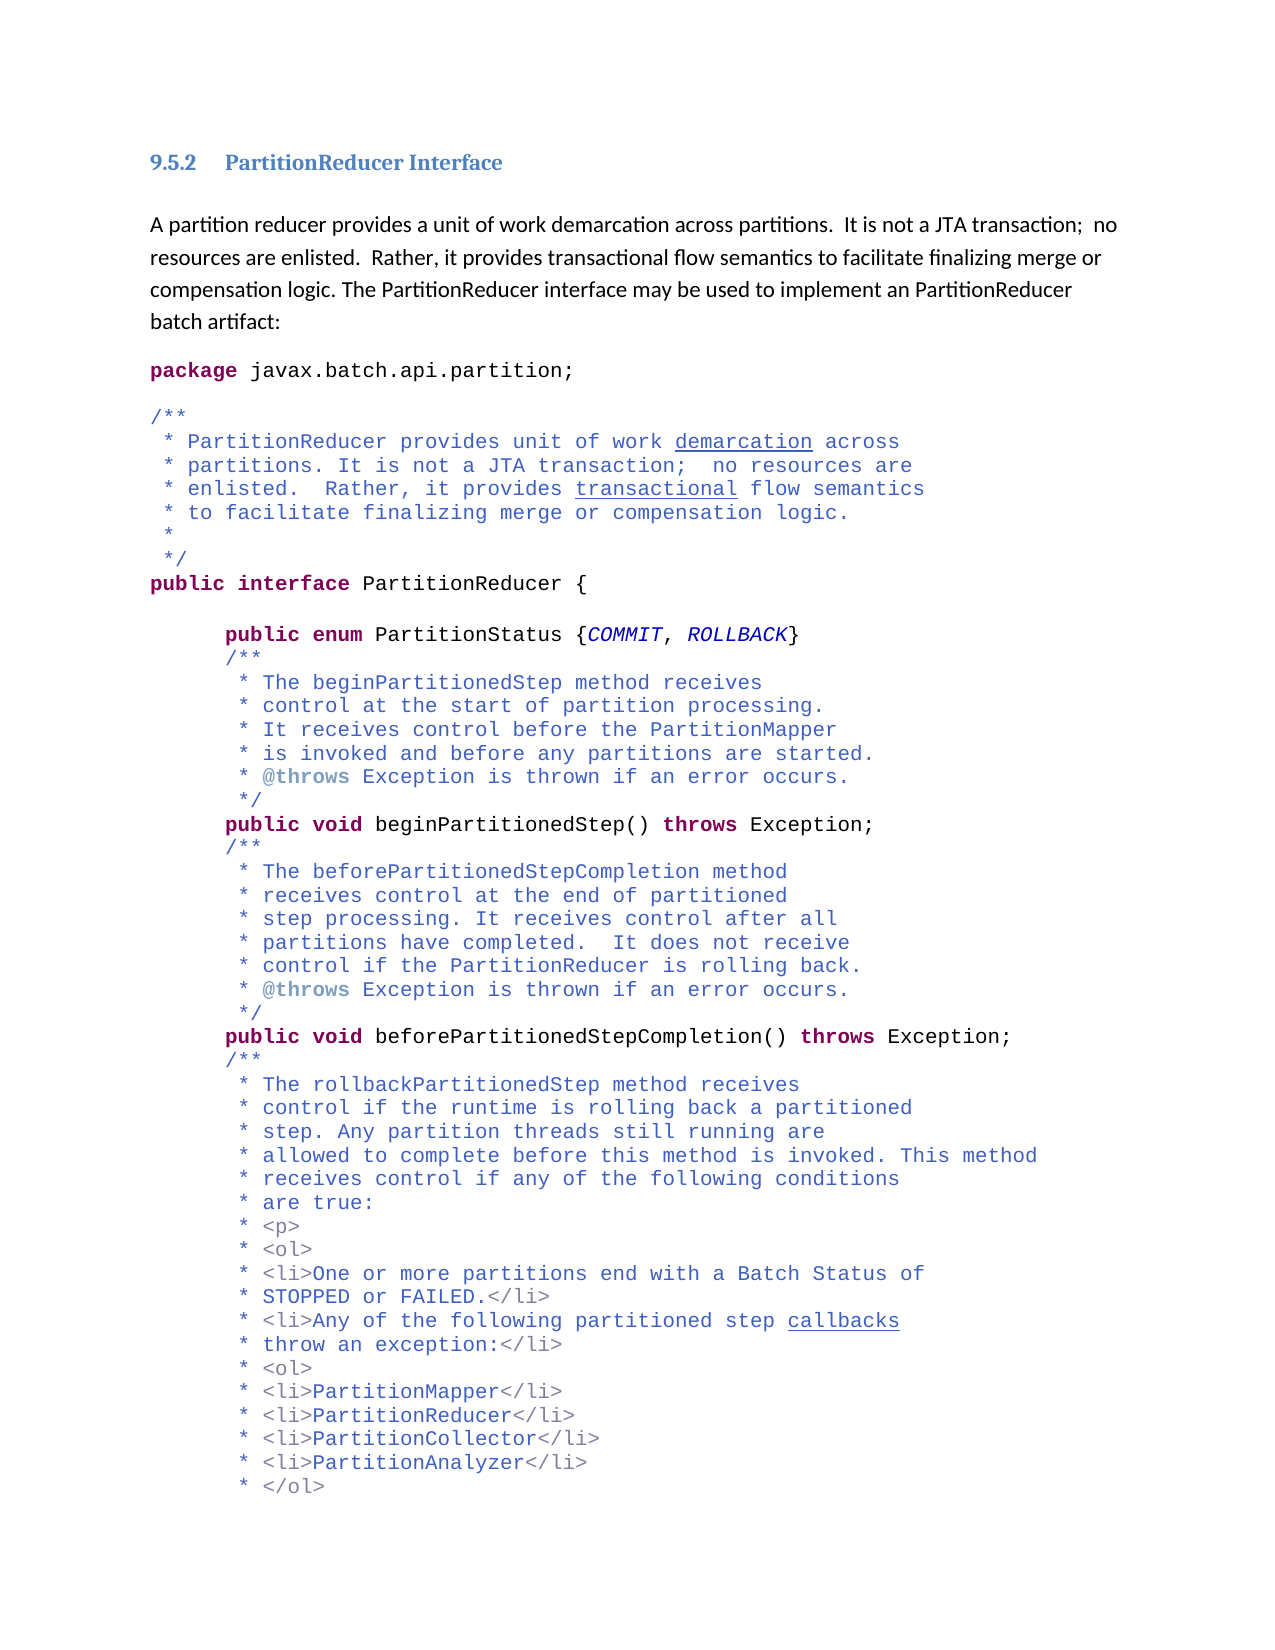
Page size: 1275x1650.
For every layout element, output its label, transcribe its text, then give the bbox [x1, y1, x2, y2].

text * The rollbackPartitionedStep method receives [150, 1074, 1125, 1097]
text * <ol> [150, 1357, 1125, 1381]
text /** [150, 1050, 1125, 1074]
text * The beginPartitionedStep method receives [150, 672, 1125, 695]
text * receives control at the end of partitioned [150, 884, 1125, 908]
text * <p> [150, 1216, 1125, 1239]
text * [150, 526, 1125, 549]
text * enlisted. Rather, it provides transactional flow semantics [150, 478, 1125, 502]
text * <li>One or more partitions end with a Batch Status of [150, 1263, 1125, 1287]
text * throw an exception:</li> [150, 1334, 1125, 1357]
text * control if the runtime is rolling back a partitioned [150, 1097, 1125, 1121]
text */ [150, 790, 1125, 814]
text /** [150, 648, 1125, 672]
text * step. Any partition threads still running are [150, 1121, 1125, 1145]
text package javax.batch.api.partition; [150, 360, 1125, 384]
text * <li>PartitionCollector</li> [150, 1428, 1125, 1452]
text * <li>PartitionMapper</li> [150, 1381, 1125, 1405]
text * are true: [150, 1192, 1125, 1216]
text * @throws Exception is thrown if an error occurs. [150, 979, 1125, 1003]
text * @throws Exception is thrown if an error occurs. [150, 766, 1125, 790]
text * control at the start of partition processing. [150, 695, 1125, 719]
text public interface PartitionReducer { [150, 573, 1125, 596]
text * is invoked and before any partitions are started. [150, 743, 1125, 766]
text */ [150, 549, 1125, 573]
text public enum PartitionStatus {COMMIT, ROLLBACK} [150, 624, 1125, 648]
text A partition reducer provides a unit of work demarcation across partitions. It is not a JTA transaction; no resources are enlisted. Rather, it provides transactional flow semantics to facilitate finalizing merge or compensation logic. The PartitionReducer interface may be used to implement an PartitionReducer batch artifact: [150, 210, 1125, 335]
text * <li>PartitionReducer</li> [150, 1405, 1125, 1428]
text * step processing. It receives control after all [150, 908, 1125, 932]
text * partitions. It is not a JTA transaction; no resources are [150, 454, 1125, 478]
text * <ol> [150, 1239, 1125, 1263]
text * PartitionReducer provides unit of work demarcation across [150, 431, 1125, 454]
text * control if the PartitionReducer is rolling back. [150, 956, 1125, 979]
text /** [150, 837, 1125, 861]
subtitle PartitionReducer Interface [150, 150, 1125, 207]
text * <li>Any of the following partitioned step callbacks [150, 1310, 1125, 1334]
text * STOPPED or FAILED.</li> [150, 1287, 1125, 1310]
text public void beforePartitionedStepCompletion() throws Exception; [150, 1026, 1125, 1050]
text * receives control if any of the following conditions [150, 1168, 1125, 1192]
text */ [150, 1003, 1125, 1026]
text * The beforePartitionedStepCompletion method [150, 861, 1125, 884]
text * allowed to complete before this method is invoked. This method [150, 1145, 1125, 1168]
text * It receives control before the PartitionMapper [150, 719, 1125, 743]
text /** [150, 407, 1125, 431]
text public void beginPartitionedStep() throws Exception; [150, 814, 1125, 837]
text * </ol> [150, 1476, 1125, 1499]
text * <li>PartitionAnalyzer</li> [150, 1452, 1125, 1476]
text * partitions have completed. It does not receive [150, 932, 1125, 956]
text * to facilitate finalizing merge or compensation logic. [150, 502, 1125, 526]
